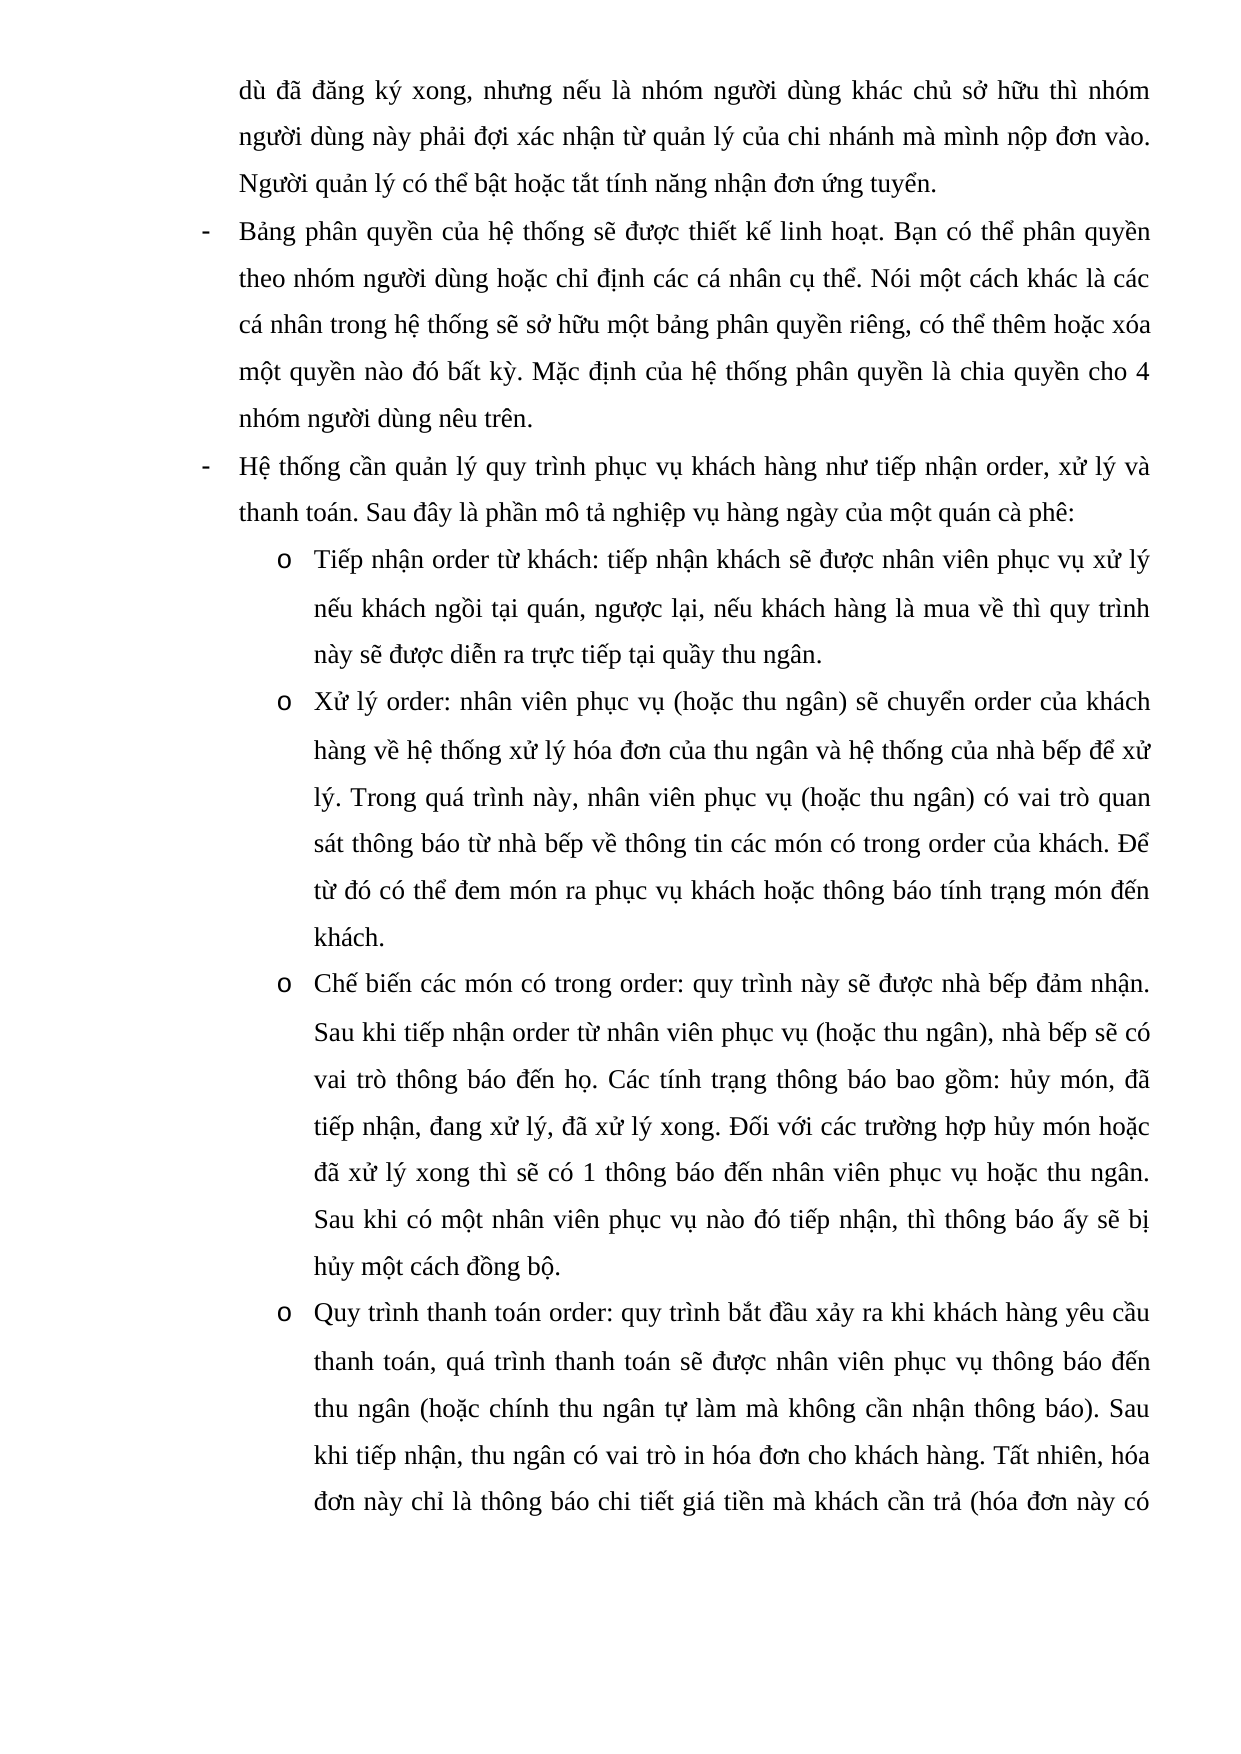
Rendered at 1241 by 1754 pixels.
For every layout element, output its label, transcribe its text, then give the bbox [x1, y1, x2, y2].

list Tiếp nhận order từ khách: tiếp nhận khách sẽ được nhân viên phục vụ xử lý nếu khách ngồi tại quán, ngược lại, nếu khách hàng là mua về thì quy trình này sẽ được diễn ra trực tiếp tại quầy thu ngân. [276, 543, 1152, 670]
list Chế biến các món có trong order: quy trình này sẽ được nhà bếp đảm nhận. Sau khi tiếp nhận order từ nhân viên phục vụ (hoặc thu ngân), nhà bếp sẽ có vai trò thông báo đến họ. Các tính trạng thông báo bao gồm: hủy món, đã tiếp nhận, đang xử lý, đã xử lý xong. Đối với các trường hợp hủy món hoặc đã xử lý xong thì sẽ có 1 thông báo đến nhân viên phục vụ hoặc thu ngân. Sau khi có một nhân viên phục vụ nào đó tiếp nhận, thì thông báo ấy sẽ bị hủy một cách đồng bộ. [276, 968, 1152, 1281]
list Bảng phân quyền của hệ thống sẽ được thiết kế linh hoạt. Bạn có thể phân quyền theo nhóm người dùng hoặc chỉ định các cá nhân cụ thể. Nói một cách khác là các cá nhân trong hệ thống sẽ sở hữu một bảng phân quyền riêng, có thể thêm hoặc xóa một quyền nào đó bất kỳ. Mặc định của hệ thống phân quyền là chia quyền cho 4 nhóm người dùng nêu trên. [201, 214, 1152, 433]
list Xử lý order: nhân viên phục vụ (hoặc thu ngân) sẽ chuyển order của khách hàng về hệ thống xử lý hóa đơn của thu ngân và hệ thống của nhà bếp để xử lý. Trong quá trình này, nhân viên phục vụ (hoặc thu ngân) có vai trò quan sát thông báo từ nhà bếp về thông tin các món có trong order của khách. Để từ đó có thể đem món ra phục vụ khách hoặc thông báo tính trạng món đến khách. [276, 685, 1152, 952]
list Hệ thống cần quản lý quy trình phục vụ khách hàng như tiếp nhận order, xử lý và thanh toán. Sau đây là phần mô tả nghiệp vụ hàng ngày của một quán cà phê: [201, 448, 1152, 527]
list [276, 1297, 1152, 1517]
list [201, 74, 1152, 198]
